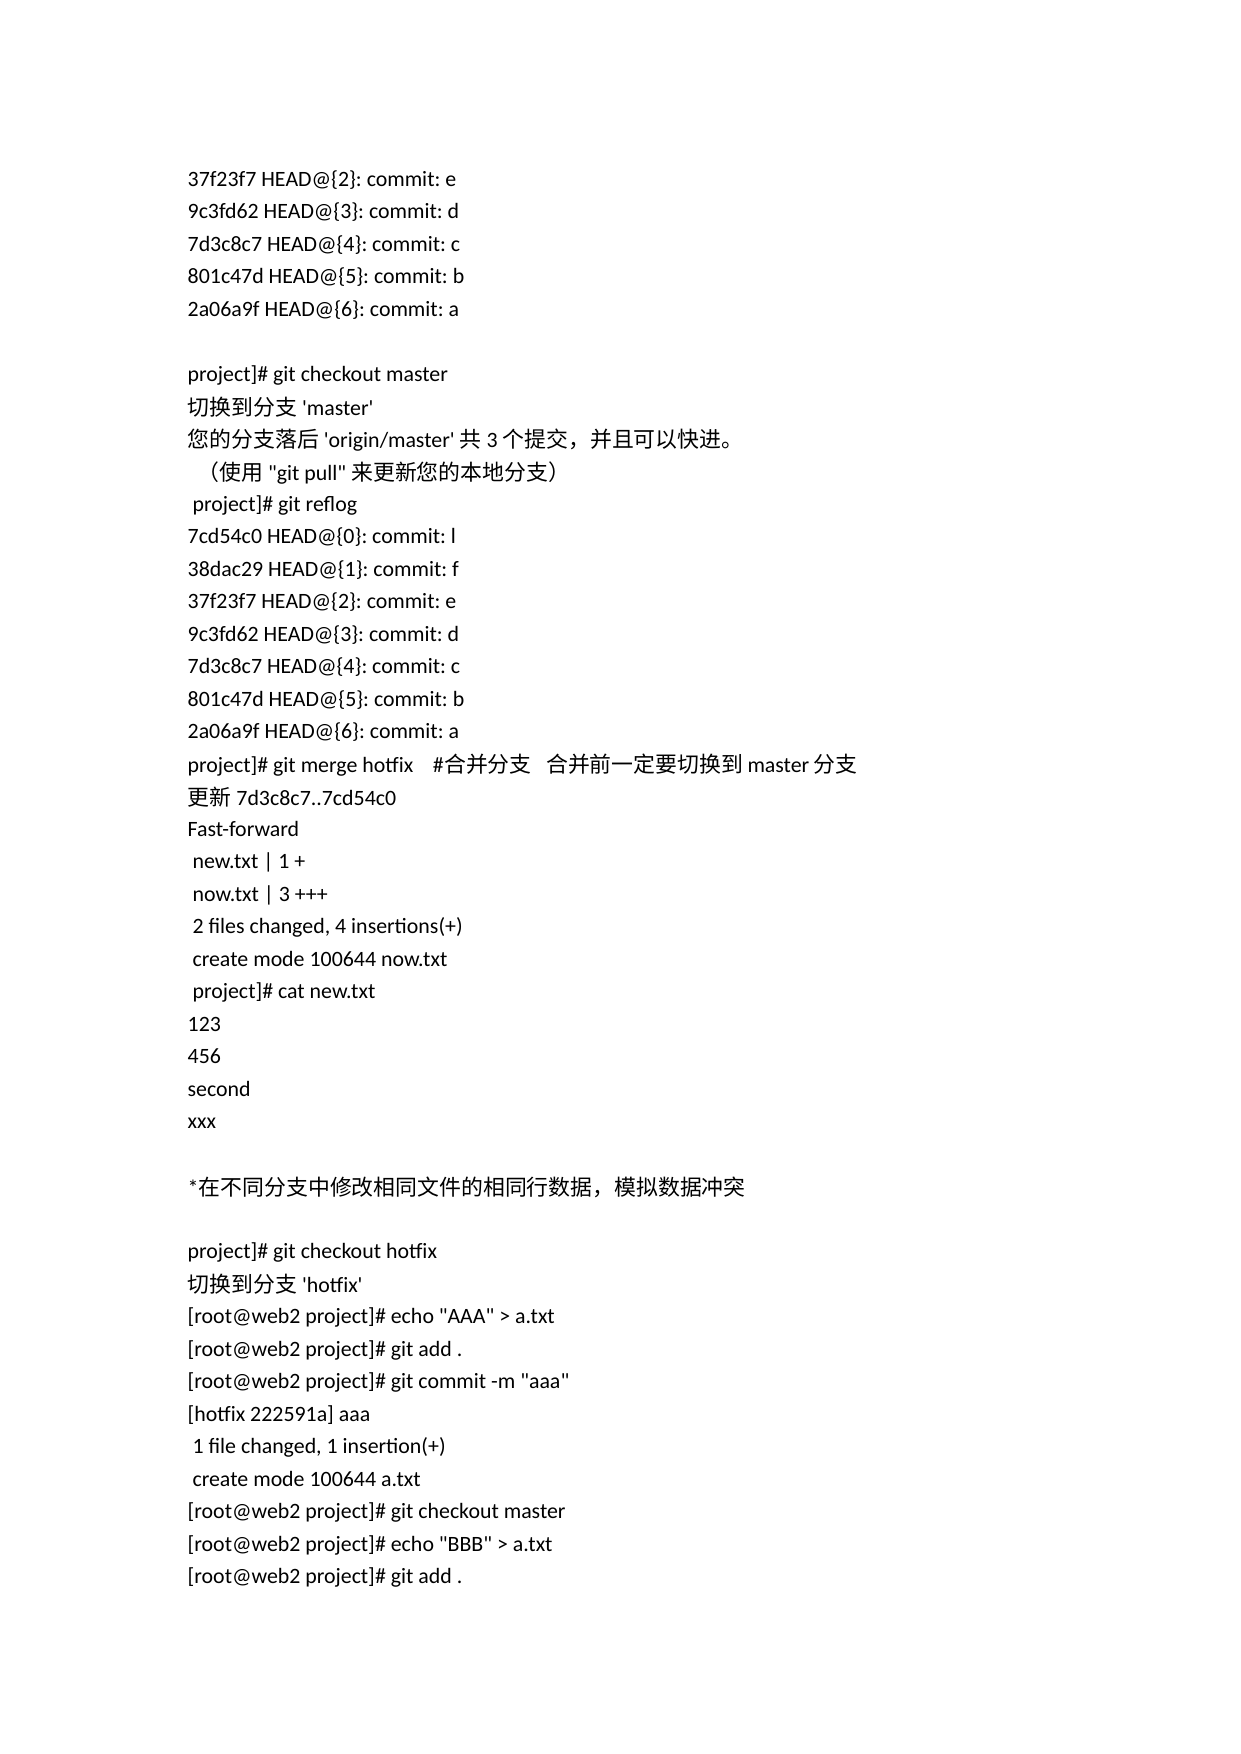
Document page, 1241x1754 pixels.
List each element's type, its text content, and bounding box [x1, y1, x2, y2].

text 38dac29 HEAD@{1}: commit: f [187, 552, 1053, 584]
text 9c3fd62 HEAD@{3}: commit: d [187, 617, 1053, 649]
text 2a06a9f HEAD@{6}: commit: a [187, 292, 1053, 324]
text project]# git checkout master [187, 357, 1053, 389]
text [root@web2 project]# echo "AAA" > a.txt [187, 1299, 1053, 1332]
text project]# cat new.txt [187, 974, 1053, 1007]
text 2 files changed, 4 insertions(+) [187, 909, 1053, 942]
text now.txt | 3 +++ [187, 877, 1053, 909]
text create mode 100644 now.txt [187, 942, 1053, 974]
text project]# git merge hotfix #合并分支 合并前一定要切换到master分支 [187, 747, 1053, 779]
text 456 [187, 1039, 1053, 1072]
text [root@web2 project]# git commit -m "aaa" [187, 1364, 1053, 1397]
text 切换到分支 'master' [187, 389, 1053, 422]
text 7cd54c0 HEAD@{0}: commit: l [187, 519, 1053, 552]
text 37f23f7 HEAD@{2}: commit: e [187, 584, 1053, 617]
text 2a06a9f HEAD@{6}: commit: a [187, 714, 1053, 747]
text [root@web2 project]# git add . [187, 1559, 1053, 1592]
text 1 file changed, 1 insertion(+) [187, 1429, 1053, 1462]
text 更新 7d3c8c7..7cd54c0 [187, 779, 1053, 812]
text 7d3c8c7 HEAD@{4}: commit: c [187, 227, 1053, 259]
text （使用 "git pull" 来更新您的本地分支） [187, 454, 1053, 487]
text 您的分支落后 'origin/master' 共 3 个提交，并且可以快进。 [187, 422, 1053, 454]
text [root@web2 project]# echo "BBB" > a.txt [187, 1527, 1053, 1559]
text Fast-forward [187, 812, 1053, 844]
text 123 [187, 1007, 1053, 1039]
text xxx [187, 1104, 1053, 1137]
text [root@web2 project]# git add . [187, 1332, 1053, 1364]
text 801c47d HEAD@{5}: commit: b [187, 682, 1053, 714]
text project]# git reflog [187, 487, 1053, 519]
text *在不同分支中修改相同文件的相同行数据，模拟数据冲突 [187, 1169, 1053, 1202]
text 801c47d HEAD@{5}: commit: b [187, 259, 1053, 292]
text [root@web2 project]# git checkout master [187, 1494, 1053, 1527]
text 37f23f7 HEAD@{2}: commit: e [187, 162, 1053, 194]
text 9c3fd62 HEAD@{3}: commit: d [187, 194, 1053, 227]
text second [187, 1072, 1053, 1104]
text new.txt | 1 + [187, 844, 1053, 877]
text [hotfix 222591a] aaa [187, 1397, 1053, 1429]
text 7d3c8c7 HEAD@{4}: commit: c [187, 649, 1053, 682]
text project]# git checkout hotfix [187, 1234, 1053, 1267]
text 切换到分支 'hotfix' [187, 1267, 1053, 1299]
text create mode 100644 a.txt [187, 1462, 1053, 1494]
